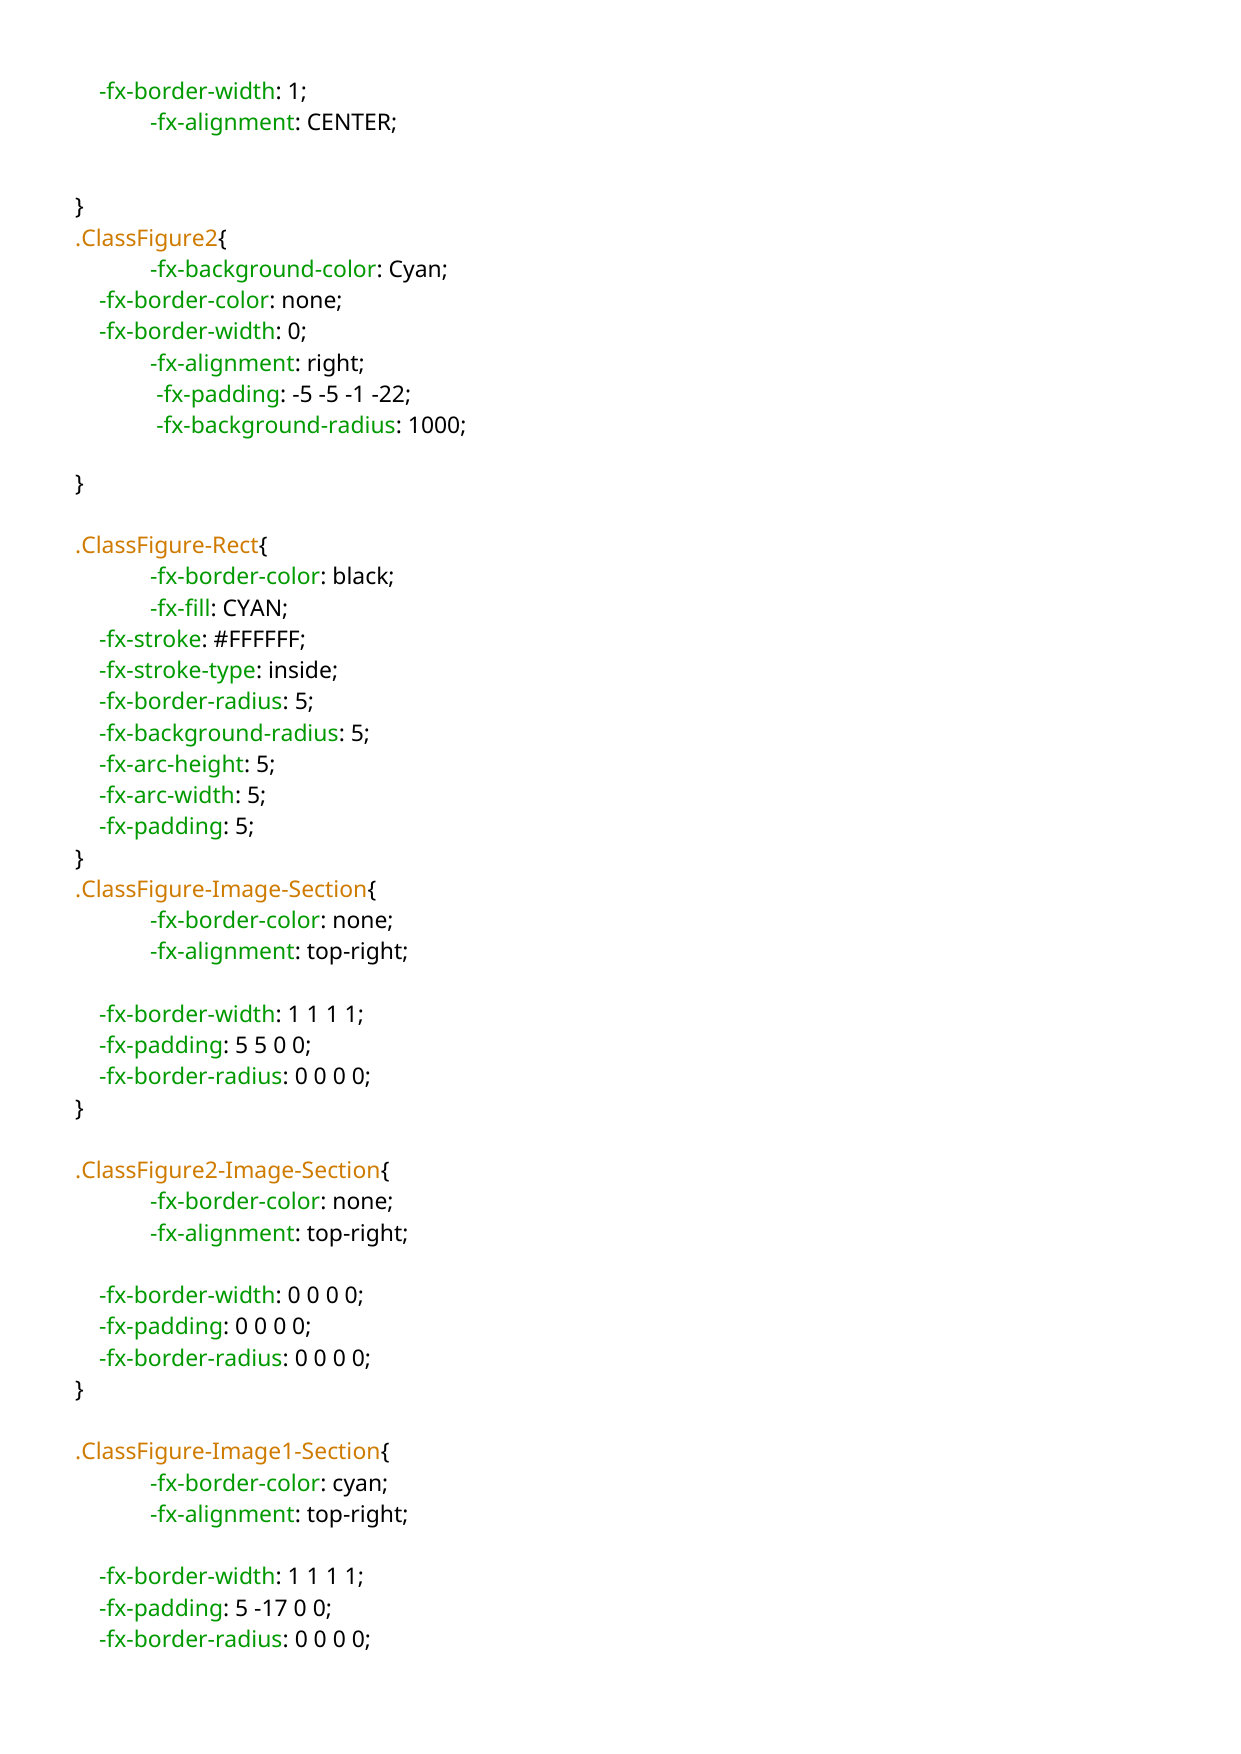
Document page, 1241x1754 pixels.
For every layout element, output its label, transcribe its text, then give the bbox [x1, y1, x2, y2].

text -fx-border-color: none; [75, 1185, 1165, 1217]
text } [75, 190, 1165, 221]
text -fx-border-radius: 5; [75, 685, 1165, 717]
text -fx-arc-width: 5; [75, 779, 1165, 810]
text -fx-border-color: none; [75, 284, 1165, 315]
text -fx-alignment: top-right; [75, 1498, 1165, 1529]
text -fx-border-width: 0; [75, 315, 1165, 346]
text -fx-border-radius: 0 0 0 0; [75, 1342, 1165, 1373]
text -fx-background-color: Cyan; [75, 253, 1165, 284]
text -fx-padding: 5 5 0 0; [75, 1029, 1165, 1060]
text -fx-alignment: top-right; [75, 1217, 1165, 1248]
text -fx-padding: 0 0 0 0; [75, 1310, 1165, 1342]
text } [75, 1373, 1165, 1404]
text -fx-background-radius: 1000; [75, 409, 1165, 440]
text } [75, 842, 1165, 873]
text .ClassFigure-Image-Section{ [75, 873, 1165, 904]
text -fx-arc-height: 5; [75, 748, 1165, 779]
text -fx-padding: 5 -17 0 0; [75, 1592, 1165, 1623]
text -fx-padding: -5 -5 -1 -22; [75, 378, 1165, 409]
text -fx-border-color: cyan; [75, 1467, 1165, 1498]
text -fx-border-width: 1 1 1 1; [75, 998, 1165, 1029]
text } [75, 1092, 1165, 1123]
text -fx-border-radius: 0 0 0 0; [75, 1060, 1165, 1092]
text .ClassFigure-Image1-Section{ [75, 1435, 1165, 1467]
text -fx-background-radius: 5; [75, 717, 1165, 748]
text -fx-border-color: none; [75, 904, 1165, 935]
text .ClassFigure2{ [75, 221, 1165, 253]
text .ClassFigure-Rect{ [75, 529, 1165, 560]
text -fx-alignment: CENTER; [75, 106, 1165, 137]
text -fx-border-width: 0 0 0 0; [75, 1279, 1165, 1310]
text -fx-fill: CYAN; [75, 592, 1165, 623]
text -fx-stroke-type: inside; [75, 654, 1165, 685]
text -fx-alignment: top-right; [75, 935, 1165, 967]
text -fx-padding: 5; [75, 810, 1165, 842]
text } [75, 467, 1165, 498]
text -fx-border-radius: 0 0 0 0; [75, 1623, 1165, 1654]
text -fx-stroke: #FFFFFF; [75, 623, 1165, 654]
text -fx-alignment: right; [75, 346, 1165, 378]
text -fx-border-width: 1 1 1 1; [75, 1560, 1165, 1592]
text -fx-border-width: 1; [75, 75, 1165, 106]
text .ClassFigure2-Image-Section{ [75, 1154, 1165, 1185]
text -fx-border-color: black; [75, 560, 1165, 592]
